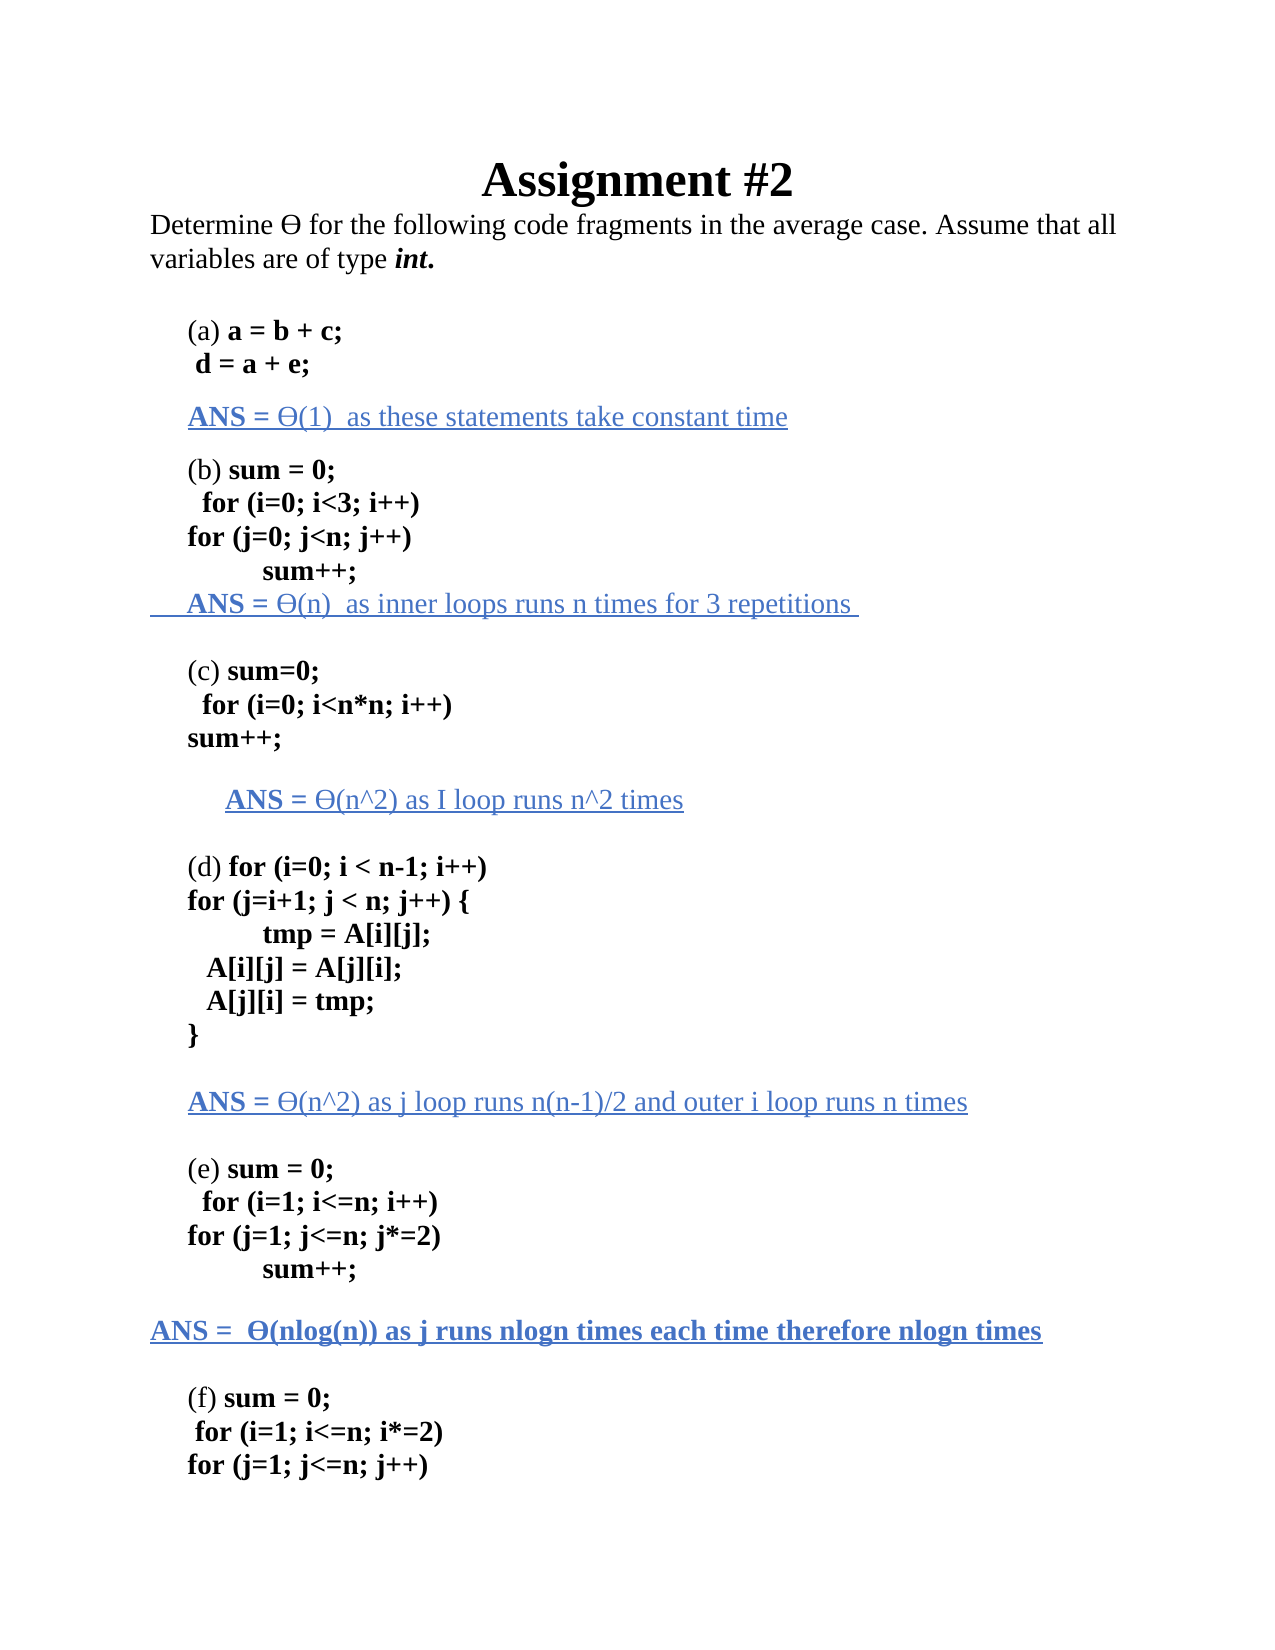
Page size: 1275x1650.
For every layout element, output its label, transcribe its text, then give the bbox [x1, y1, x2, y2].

text Determine ϴ for the following code fragments in the average case. Assume that all variables are of type int. [150, 207, 1125, 274]
text sum++; [262, 1252, 1125, 1285]
text A[i][j] = A[j][i]; [206, 950, 1125, 983]
text ANS = ϴ(1) as these statements take constant time [187, 399, 1125, 433]
text for (j=1; j<=n; j++) [187, 1447, 1125, 1481]
text } [187, 1017, 1125, 1050]
text (a) a = b + c; [187, 313, 1125, 346]
text d = a + e; [187, 346, 1125, 380]
text A[j][i] = tmp; [206, 983, 1125, 1017]
text (c) sum=0; [187, 653, 1125, 687]
text for (i=0; i<n*n; i++) [187, 687, 1125, 720]
text ANS = ϴ(nlog(n)) as j runs nlogn times each time therefore nlogn times [150, 1313, 1125, 1347]
text (b) sum = 0; [187, 452, 1125, 486]
text for (j=0; j<n; j++) [187, 519, 1125, 553]
text Assignment #2 [150, 150, 1125, 207]
text for (i=0; i<3; i++) [187, 486, 1125, 519]
text for (j=1; j<=n; j*=2) [187, 1218, 1125, 1252]
text ANS = ϴ(n^2) as j loop runs n(n-1)/2 and outer i loop runs n times [187, 1084, 1125, 1117]
text ANS = ϴ(n^2) as I loop runs n^2 times [150, 782, 1125, 816]
text (e) sum = 0; [187, 1151, 1125, 1184]
text tmp = A[i][j]; [262, 916, 1125, 950]
text ANS = ϴ(n) as inner loops runs n times for 3 repetitions [150, 586, 1125, 620]
text for (j=i+1; j < n; j++) { [187, 883, 1125, 916]
text for (i=1; i<=n; i++) [187, 1184, 1125, 1218]
text sum++; [262, 553, 1125, 586]
text sum++; [187, 720, 1125, 754]
text for (i=1; i<=n; i*=2) [187, 1414, 1125, 1447]
text (f) sum = 0; [187, 1380, 1125, 1414]
text (d) for (i=0; i < n-1; i++) [187, 849, 1125, 883]
